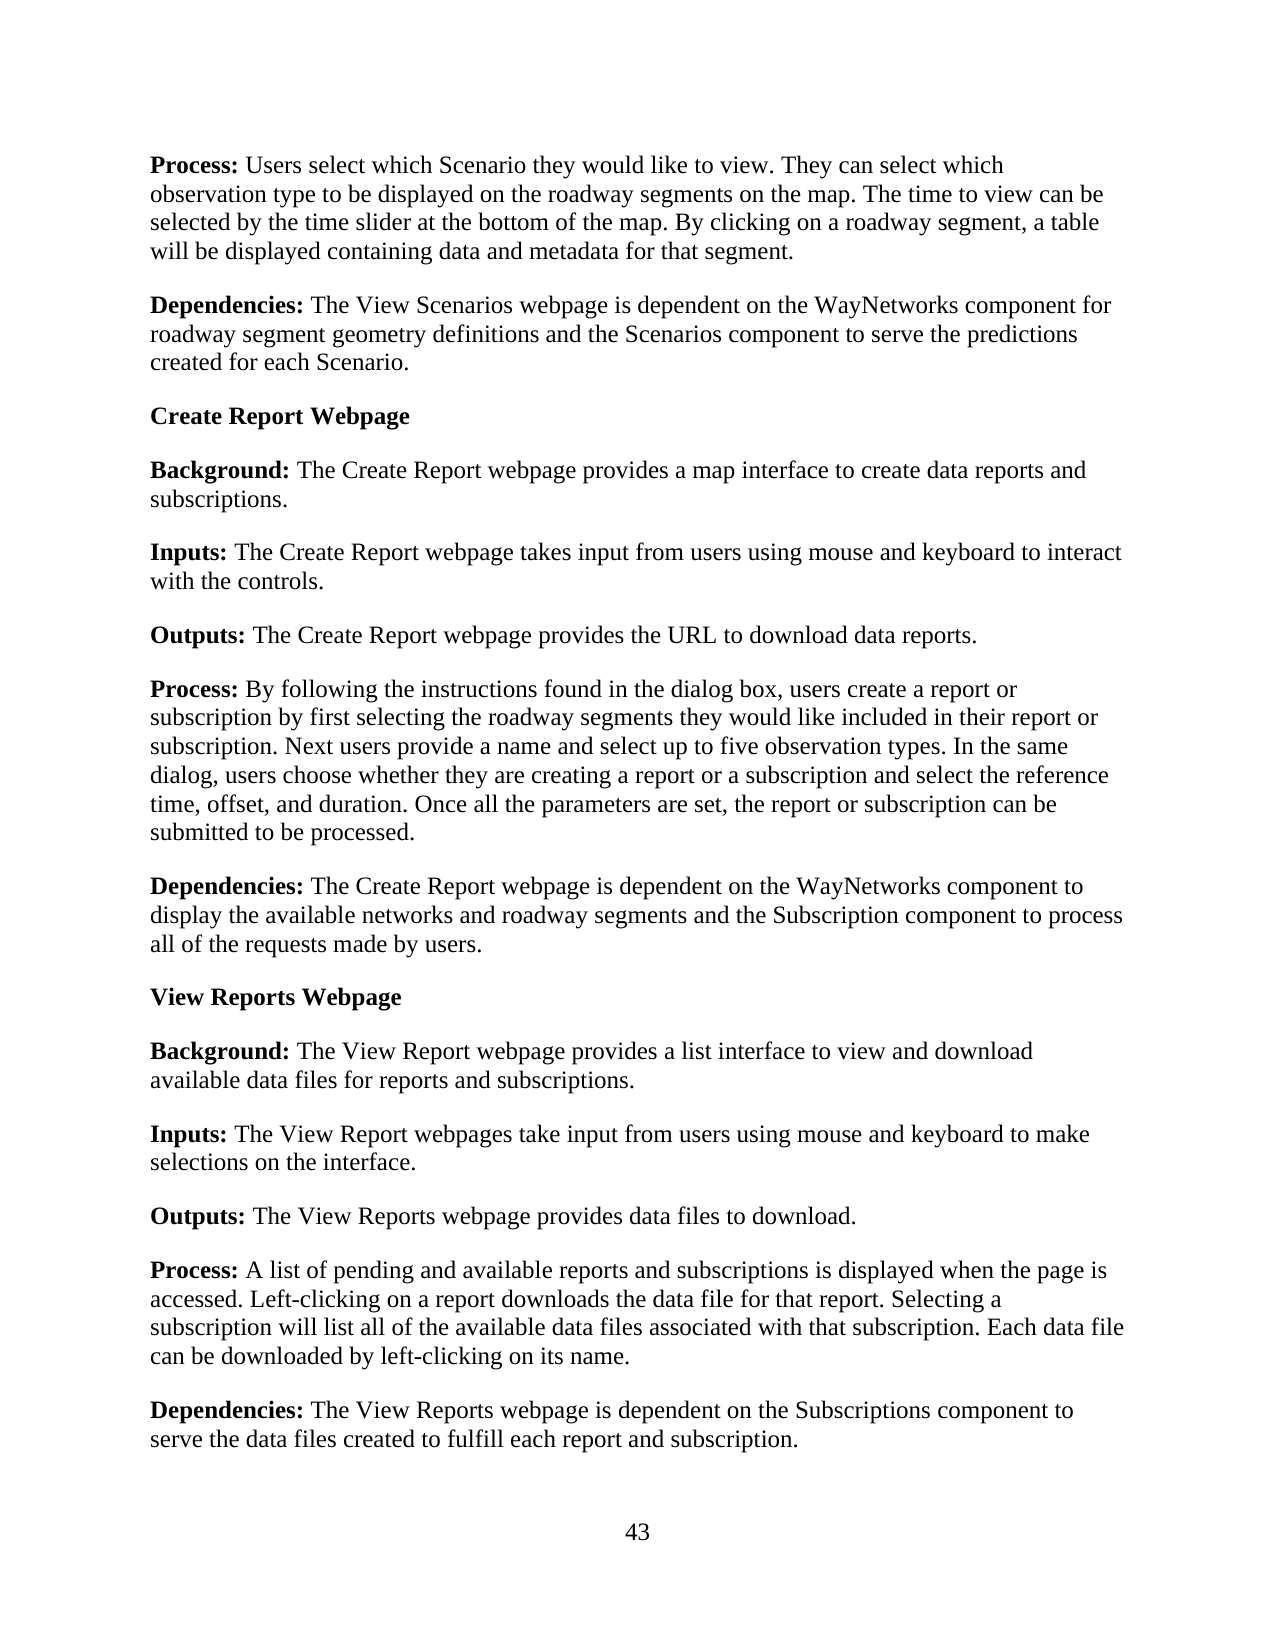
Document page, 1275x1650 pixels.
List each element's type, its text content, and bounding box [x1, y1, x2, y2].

text Process: A list of pending and available reports and subscriptions is displayed when the page is accessed. Left-clicking on a report downloads the data file for that report. Selecting a subscription will list all of the available data files associated with that subscription. Each data file can be downloaded by left-clicking on its name. [150, 1255, 1125, 1370]
text Process: Users select which Scenario they would like to view. They can select which observation type to be displayed on the roadway segments on the map. The time to view can be selected by the time slider at the bottom of the map. By clicking on a roadway segment, a table will be displayed containing data and metadata for that segment. [150, 150, 1125, 265]
text Background: The Create Report webpage provides a map interface to create data reports and subscriptions. [150, 455, 1125, 512]
text Background: The View Report webpage provides a list interface to view and download available data files for reports and subscriptions. [150, 1036, 1125, 1094]
text Dependencies: The View Scenarios webpage is dependent on the WayNetworks component for roadway segment geometry definitions and the Scenarios component to serve the predictions created for each Scenario. [150, 290, 1125, 376]
text Inputs: The View Report webpages take input from users using mouse and keyboard to make selections on the interface. [150, 1119, 1125, 1176]
text View Reports Webpage [150, 982, 1125, 1011]
text Process: By following the instructions found in the dialog box, users create a report or subscription by first selecting the roadway segments they would like included in their report or subscription. Next users provide a name and select up to five observation types. In the same dialog, users choose whether they are creating a report or a subscription and select the reference time, offset, and duration. Once all the parameters are set, the report or subscription can be submitted to be processed. [150, 674, 1125, 846]
text Outputs: The Create Report webpage provides the URL to download data reports. [150, 620, 1125, 649]
text Dependencies: The View Reports webpage is dependent on the Subscriptions component to serve the data files created to fulfill each report and subscription. [150, 1395, 1125, 1452]
text Outputs: The View Reports webpage provides data files to download. [150, 1201, 1125, 1230]
text Inputs: The Create Report webpage takes input from users using mouse and keyboard to interact with the controls. [150, 537, 1125, 595]
text Create Report Webpage [150, 401, 1125, 430]
text Dependencies: The Create Report webpage is dependent on the WayNetworks component to display the available networks and roadway segments and the Subscription component to process all of the requests made by users. [150, 871, 1125, 957]
